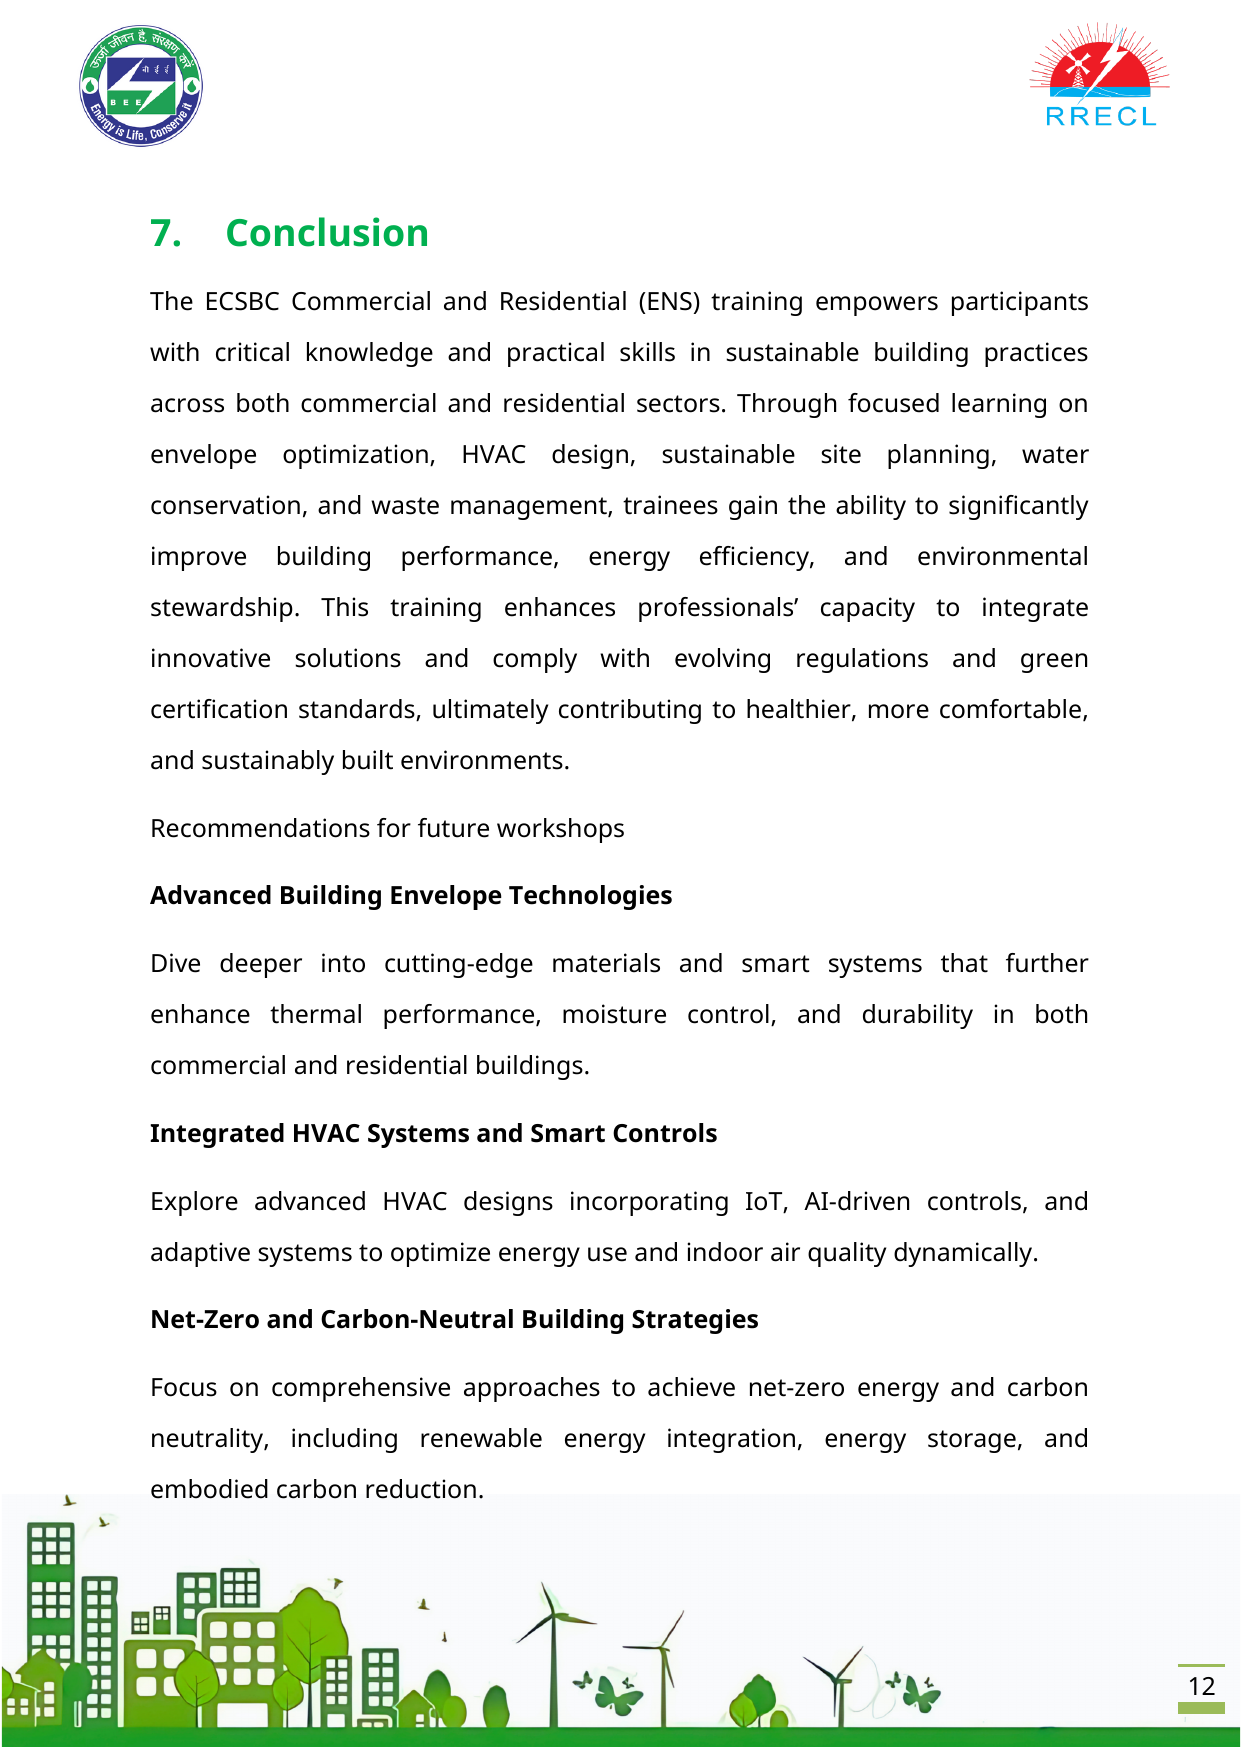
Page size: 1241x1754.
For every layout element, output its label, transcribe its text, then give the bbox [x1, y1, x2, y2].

text Explore advanced HVAC designs incorporating IoT, AI-driven controls, and adaptive systems to optimize energy use and indoor air quality dynamically. [150, 1183, 1090, 1268]
text Integrated HVAC Systems and Smart Controls [150, 1116, 1090, 1149]
text Focus on comprehensive approaches to achieve net-zero energy and carbon neutrality, including renewable energy integration, energy storage, and embodied carbon reduction. [150, 1370, 1090, 1506]
text Dive deeper into cutting-edge materials and smart systems that further enhance thermal performance, moisture control, and durability in both commercial and residential buildings. [150, 946, 1090, 1082]
text The ECSBC Commercial and Residential (ENS) training empowers participants with critical knowledge and practical skills in sustainable building practices across both commercial and residential sectors. Through focused learning on envelope optimization, HVAC design, sustainable site planning, water conservation, and waste management, trainees gain the ability to significantly improve building performance, energy efficiency, and environmental stewardship. This training enhances professionals’ capacity to integrate innovative solutions and comply with evolving regulations and green certification standards, ultimately contributing to healthier, more comfortable, and sustainably built environments. [150, 283, 1090, 777]
text Advanced Building Envelope Technologies [150, 878, 1090, 912]
picture [1029, 0, 1170, 152]
text Recommendations for future workshops [150, 810, 1090, 844]
subtitle Conclusion [150, 207, 1090, 258]
picture [75, 21, 206, 150]
text Net-Zero and Carbon-Neutral Building Strategies [150, 1302, 1090, 1336]
picture [1, 1494, 1241, 1747]
